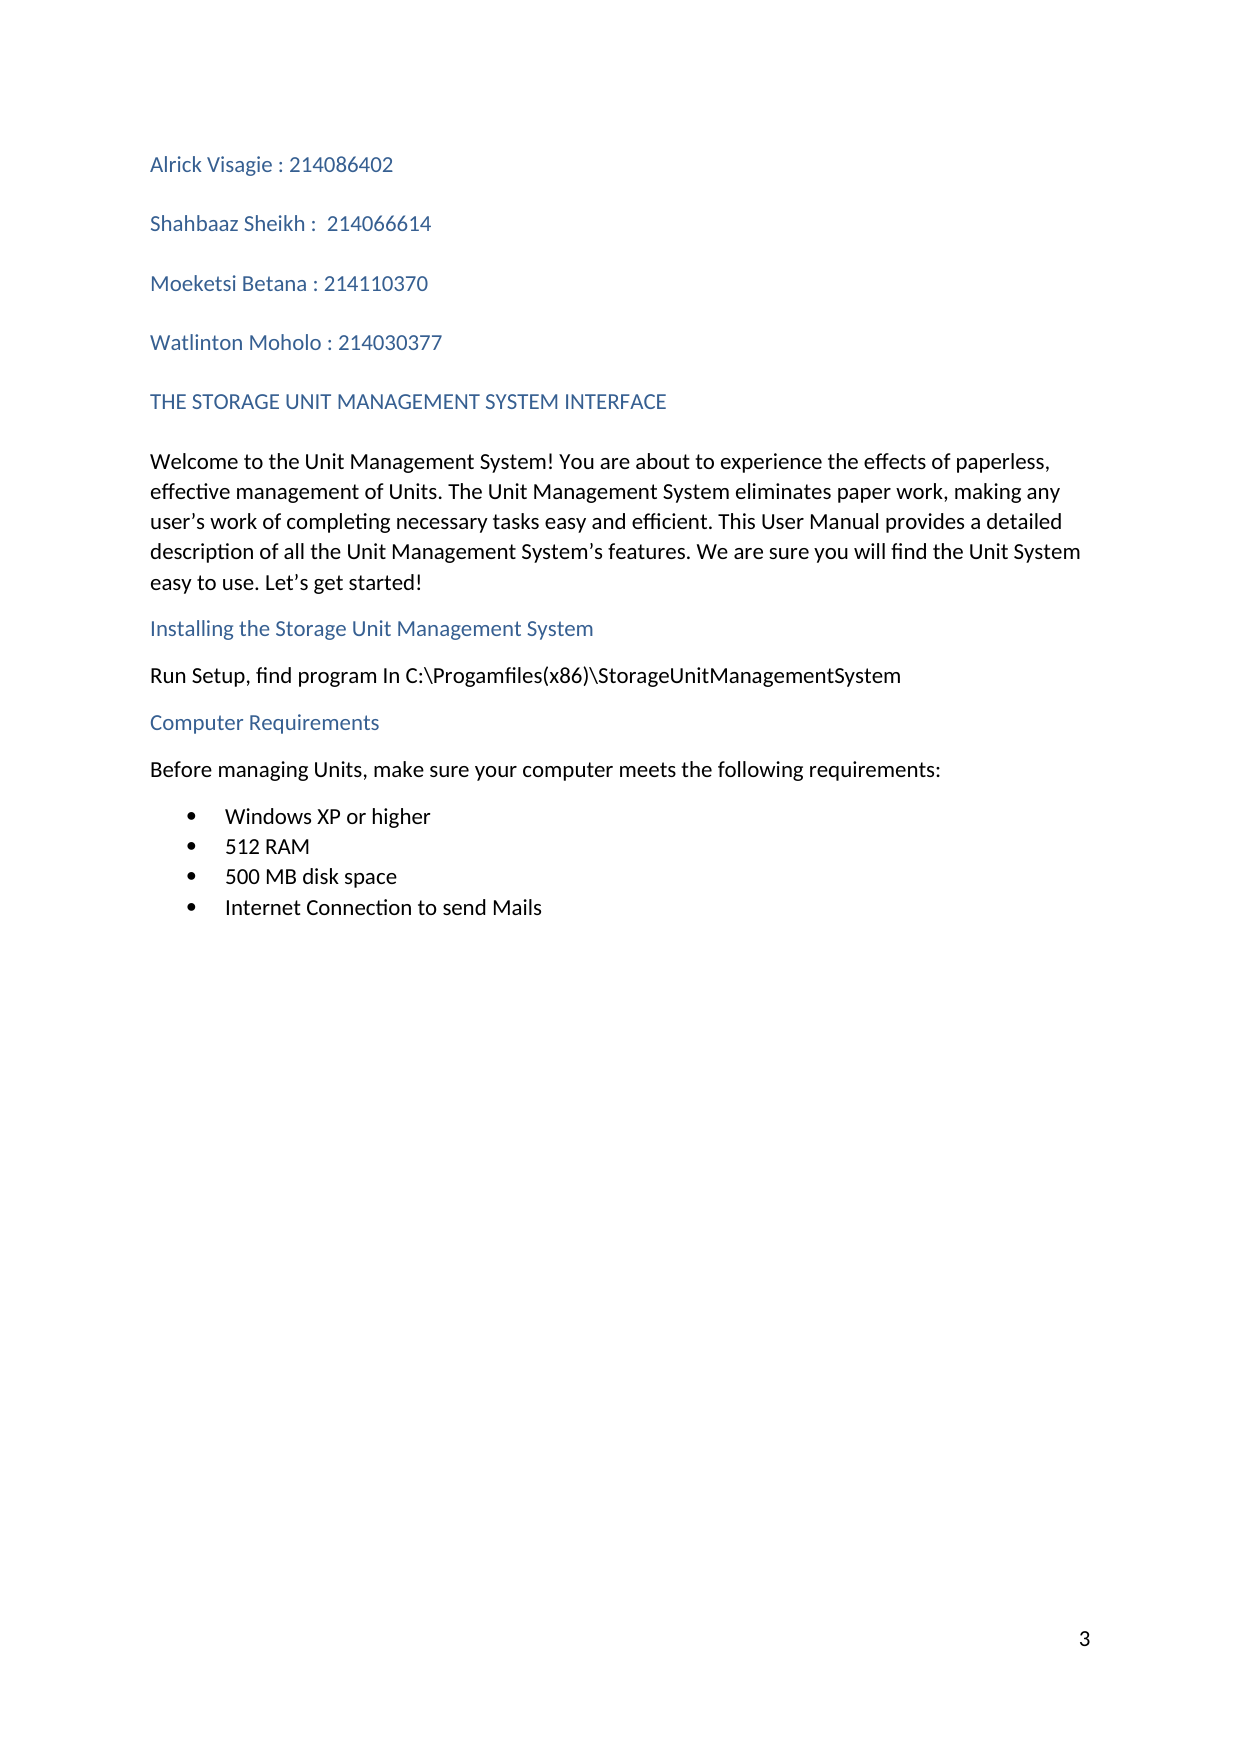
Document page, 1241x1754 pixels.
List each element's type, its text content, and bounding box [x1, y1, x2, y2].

list Internet Connection to send Mails [187, 893, 1090, 921]
text Alrick Visagie : 214086402 [150, 150, 1090, 178]
text Welcome to the Unit Management System! You are about to experience the effects of paperless, effective management of Units. The Unit Management System eliminates paper work, making any user’s work of completing necessary tasks easy and efficient. This User Manual provides a detailed description of all the Unit Management System’s features. We are sure you will find the Unit System easy to use. Let’s get started! [150, 447, 1090, 596]
list Windows XP or higher [187, 802, 1090, 830]
text Watlinton Moholo : 214030377 [150, 328, 1090, 356]
text THE STORAGE UNIT MANAGEMENT SYSTEM INTERFACE [150, 387, 1090, 416]
text Moeketsi Betana : 214110370 [150, 269, 1090, 297]
text Run Setup, find program In C:\Progamfiles(x86)\StorageUnitManagementSystem [150, 661, 1090, 689]
list 500 MB disk space [187, 862, 1090, 891]
text Installing the Storage Unit Management System [150, 614, 1090, 643]
text Before managing Units, make sure your computer meets the following requirements: [150, 755, 1090, 783]
text Computer Requirements [150, 708, 1090, 736]
list 512 RAM [187, 832, 1090, 860]
text Shahbaaz Sheikh : 214066614 [150, 209, 1090, 237]
